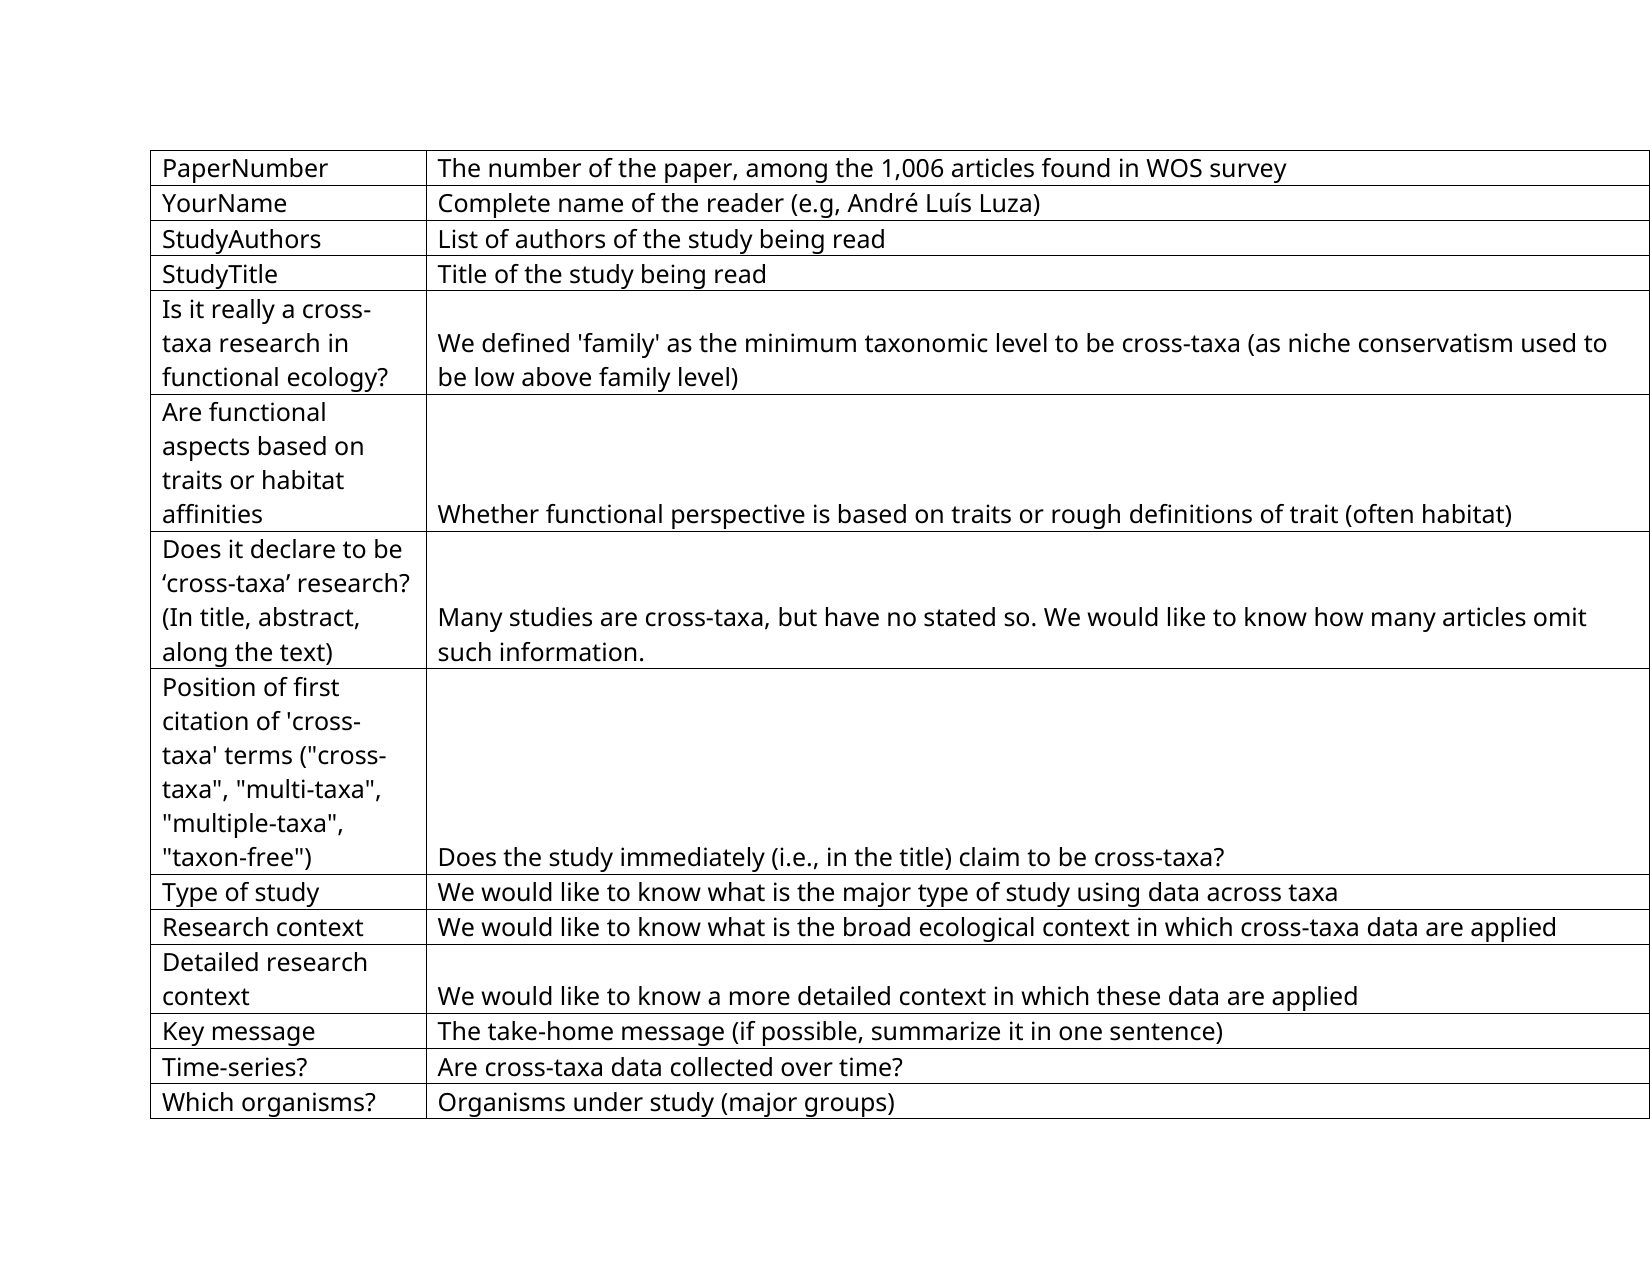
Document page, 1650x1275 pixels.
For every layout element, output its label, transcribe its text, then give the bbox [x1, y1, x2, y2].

table_cell StudyAuthors [151, 221, 426, 255]
table_cell StudyTitle [151, 256, 426, 290]
table_cell Whether functional perspective is based on traits or rough definitions of trait (often habitat) [427, 395, 1649, 531]
table_cell Complete name of the reader (e.g, André Luís Luza) [427, 186, 1649, 220]
table_cell Many studies are cross-taxa, but have no stated so. We would like to know how many articles omit such information. [427, 532, 1649, 668]
table_cell Key message [151, 1014, 426, 1048]
table_cell We would like to know what is the broad ecological context in which cross-taxa data are applied [427, 910, 1649, 944]
table_cell List of authors of the study being read [427, 221, 1649, 255]
table_cell The number of the paper, among the 1,006 articles found in WOS survey [427, 151, 1649, 185]
table_cell YourName [151, 186, 426, 220]
table_cell Organisms under study (major groups) [427, 1084, 1649, 1118]
table_cell Does the study immediately (i.e., in the title) claim to be cross-taxa? [427, 669, 1649, 874]
table_cell Detailed research context [151, 945, 426, 1013]
table_cell Type of study [151, 875, 426, 909]
table_cell Are functional aspects based on traits or habitat affinities [151, 395, 426, 531]
table_cell Are cross-taxa data collected over time? [427, 1049, 1649, 1083]
table_cell Title of the study being read [427, 256, 1649, 290]
table_cell Is it really a cross-taxa research in functional ecology? [151, 291, 426, 394]
table_cell Does it declare to be ‘cross-taxa’ research? (In title, abstract, along the text) [151, 532, 426, 668]
table_cell Research context [151, 910, 426, 944]
table_cell The take-home message (if possible, summarize it in one sentence) [427, 1014, 1649, 1048]
table_cell Which organisms? [151, 1084, 426, 1118]
table_cell We would like to know what is the major type of study using data across taxa [427, 875, 1649, 909]
table_cell We would like to know a more detailed context in which these data are applied [427, 945, 1649, 1013]
table_cell Time-series? [151, 1049, 426, 1083]
table_cell PaperNumber [151, 151, 426, 185]
table_cell We defined 'family' as the minimum taxonomic level to be cross-taxa (as niche conservatism used to be low above family level) [427, 291, 1649, 394]
table_cell Position of first citation of 'cross-taxa' terms ("cross-taxa", "multi-taxa", "multiple-taxa", "taxon-free") [151, 669, 426, 874]
